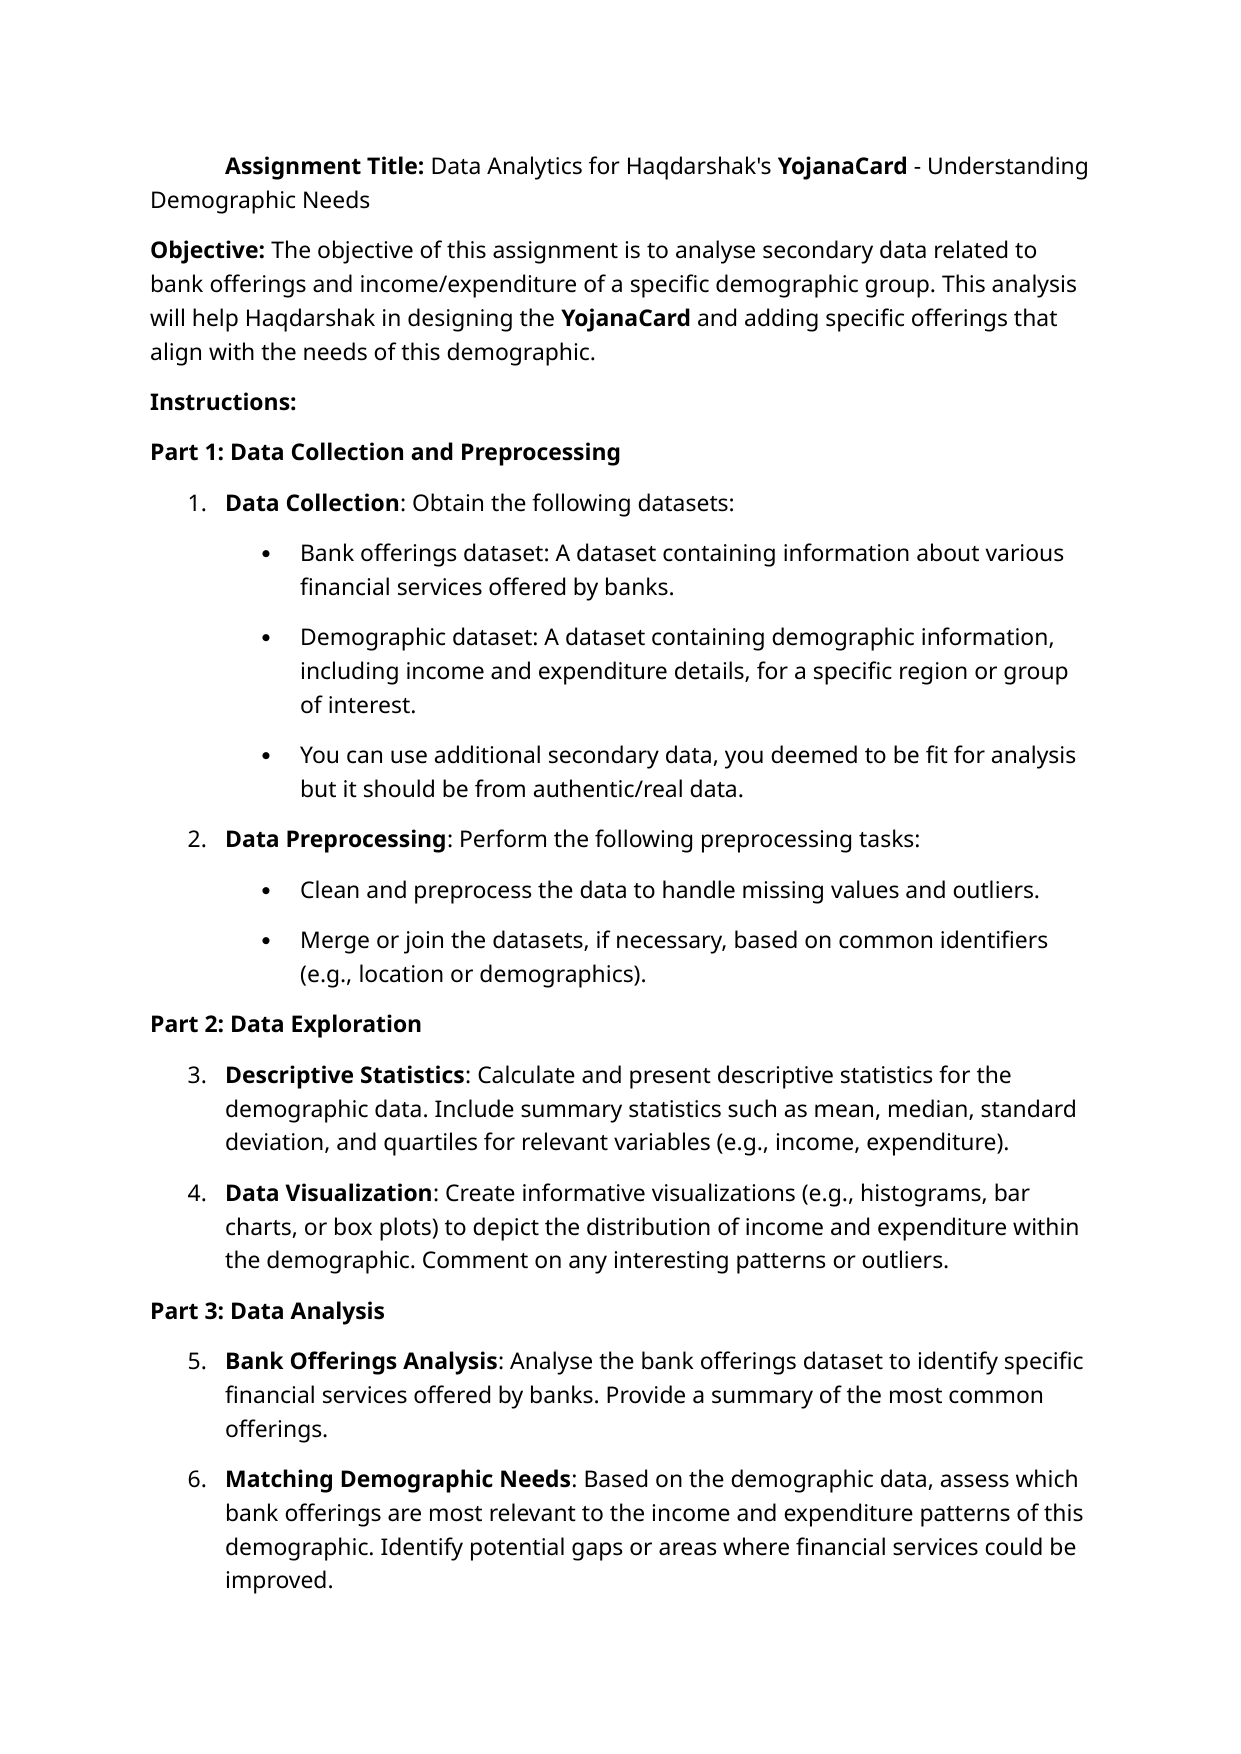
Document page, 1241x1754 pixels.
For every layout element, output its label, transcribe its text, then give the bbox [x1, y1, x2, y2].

list Merge or join the datasets, if necessary, based on common identifiers (e.g., location or demographics). [262, 924, 1090, 989]
text Instructions: [150, 386, 1090, 417]
text Part 2: Data Exploration [150, 1008, 1090, 1039]
list Data Collection: Obtain the following datasets: [187, 487, 1090, 518]
list Descriptive Statistics: Calculate and present descriptive statistics for the demographic data. Include summary statistics such as mean, median, standard deviation, and quartiles for relevant variables (e.g., income, expenditure). [187, 1059, 1090, 1157]
text Part 3: Data Analysis [150, 1294, 1090, 1326]
list Data Visualization: Create informative visualizations (e.g., histograms, bar charts, or box plots) to depict the distribution of income and expenditure within the demographic. Comment on any interesting patterns or outliers. [187, 1177, 1090, 1275]
text Objective: The objective of this assignment is to analyse secondary data related to bank offerings and income/expenditure of a specific demographic group. This analysis will help Haqdarshak in designing the YojanaCard and adding specific offerings that align with the needs of this demographic. [150, 234, 1090, 367]
text Part 1: Data Collection and Preprocessing [150, 436, 1090, 467]
list Demographic dataset: A dataset containing demographic information, including income and expenditure details, for a specific region or group of interest. [262, 621, 1090, 720]
list Matching Demographic Needs: Based on the demographic data, assess which bank offerings are most relevant to the income and expenditure patterns of this demographic. Identify potential gaps or areas where financial services could be improved. [187, 1463, 1090, 1595]
list Bank offerings dataset: A dataset containing information about various financial services offered by banks. [262, 537, 1090, 602]
text Assignment Title: Data Analytics for Haqdarshak's YojanaCard - Understanding Demographic Needs [150, 150, 1090, 215]
list You can use additional secondary data, you deemed to be fit for analysis but it should be from authentic/real data. [262, 739, 1090, 804]
list Bank Offerings Analysis: Analyse the bank offerings dataset to identify specific financial services offered by banks. Provide a summary of the most common offerings. [187, 1345, 1090, 1444]
list Data Preprocessing: Perform the following preprocessing tasks: [187, 823, 1090, 854]
list Clean and preprocess the data to handle missing values and outliers. [262, 874, 1090, 905]
